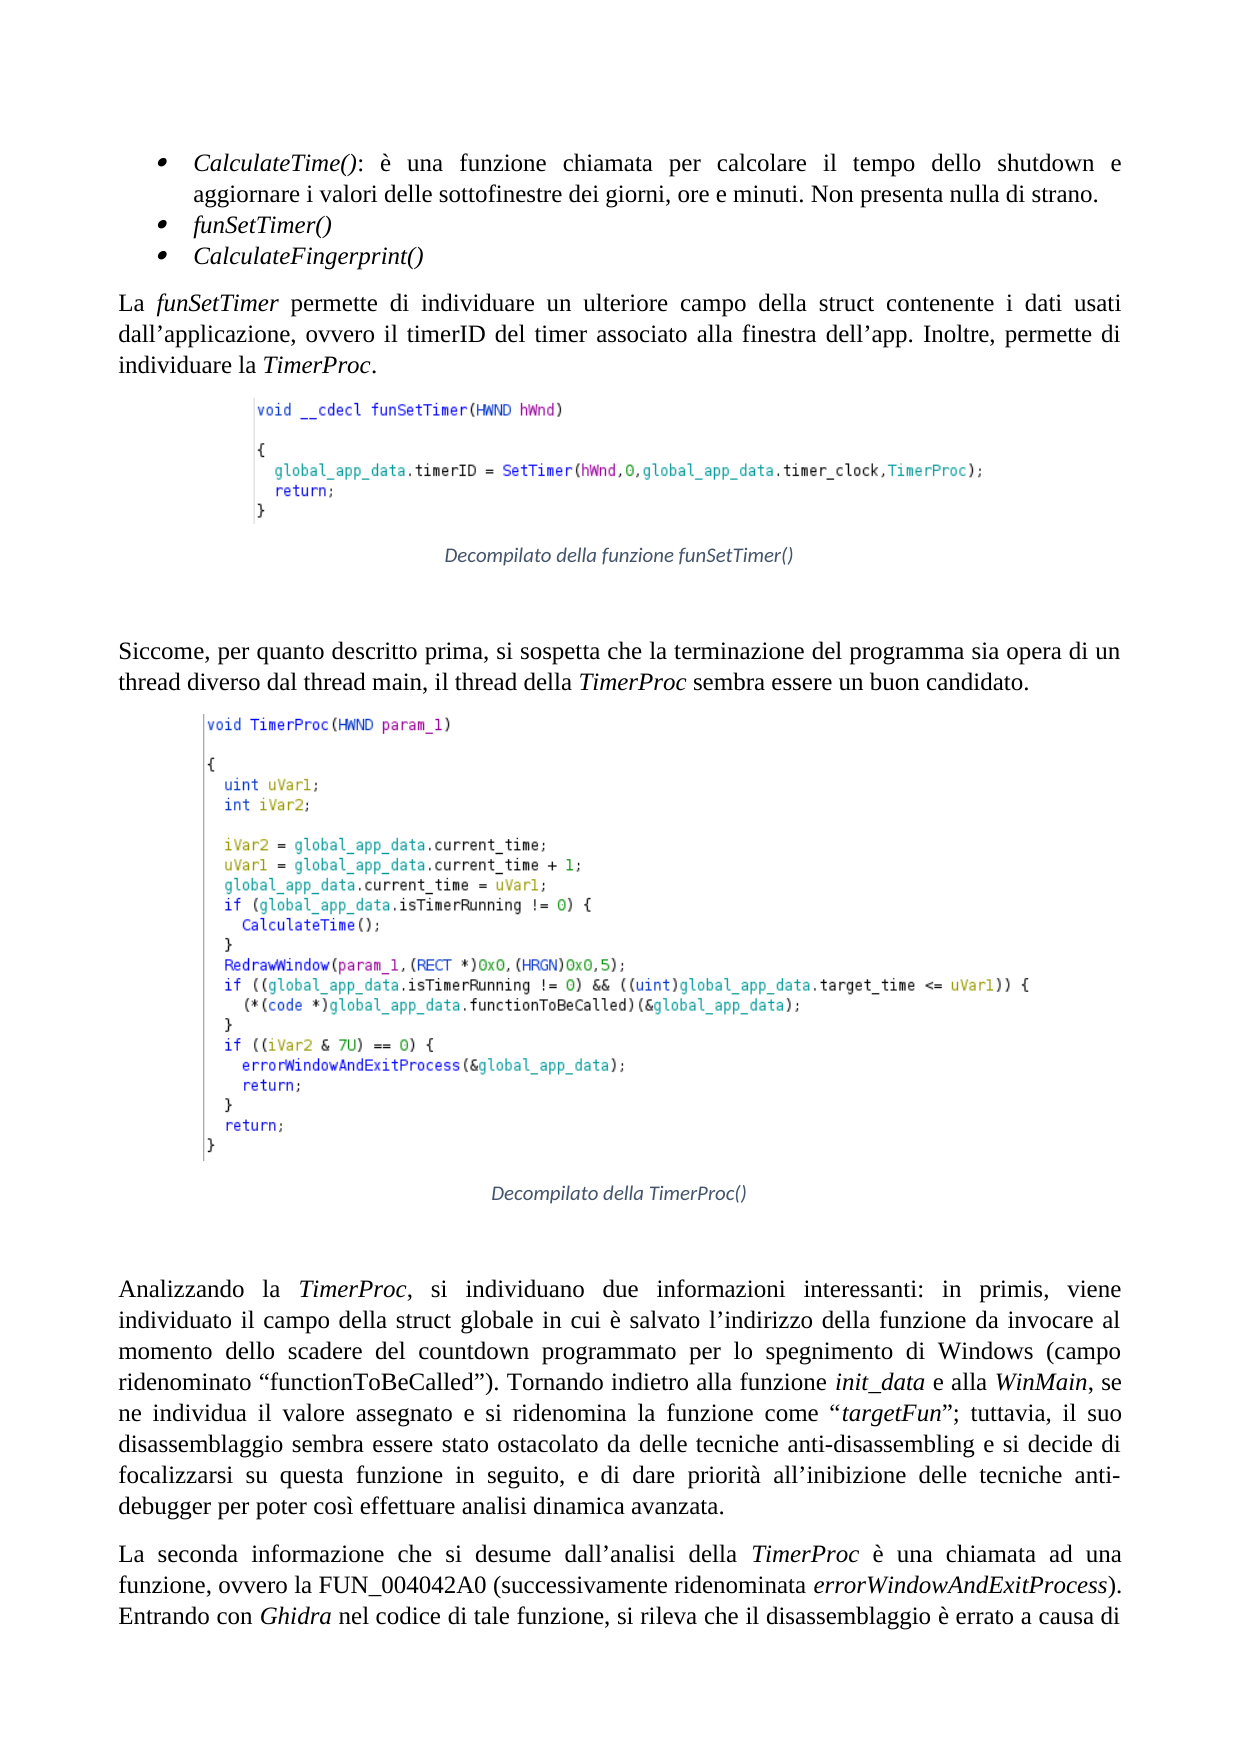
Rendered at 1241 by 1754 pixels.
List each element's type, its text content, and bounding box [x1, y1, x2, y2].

text Siccome, per quanto descritto prima, si sospetta che la terminazione del programma sia opera di un thread diverso dal thread main, il thread della TimerProc sembra essere un buon candidato. [118, 636, 1122, 696]
picture [253, 398, 987, 524]
list CalculateFingerprint() [156, 241, 1122, 269]
picture [203, 714, 1037, 1161]
text Analizzando la TimerProc, si individuano due informazioni interessanti: in primis, viene individuato il campo della struct globale in cui è salvato l’indirizzo della funzione da invocare al momento dello scadere del countdown programmato per lo spegnimento di Windows (campo ridenominato “functionToBeCalled”). Tornando indietro alla funzione init_data e alla WinMain, se ne individua il valore assegnato e si ridenomina la funzione come “targetFun”; tuttavia, il suo disassemblaggio sembra essere stato ostacolato da delle tecniche anti-disassembling e si decide di focalizzarsi su questa funzione in seguito, e di dare priorità all’inibizione delle tecniche anti-debugger per poter così effettuare analisi dinamica avanzata. [118, 1274, 1122, 1520]
text Decompilato della TimerProc() [118, 1180, 1122, 1205]
text La funSetTimer permette di individuare un ulteriore campo della struct contenente i dati usati dall’applicazione, ovvero il timerID del timer associato alla finestra dell’app. Inoltre, permette di individuare la TimerProc. [118, 288, 1122, 379]
list CalculateTime(): è una funzione chiamata per calcolare il tempo dello shutdown e aggiornare i valori delle sottofinestre dei giorni, ore e minuti. Non presenta nulla di strano. [156, 148, 1122, 207]
text Decompilato della funzione funSetTimer() [118, 542, 1122, 567]
list funSetTimer() [156, 210, 1122, 238]
